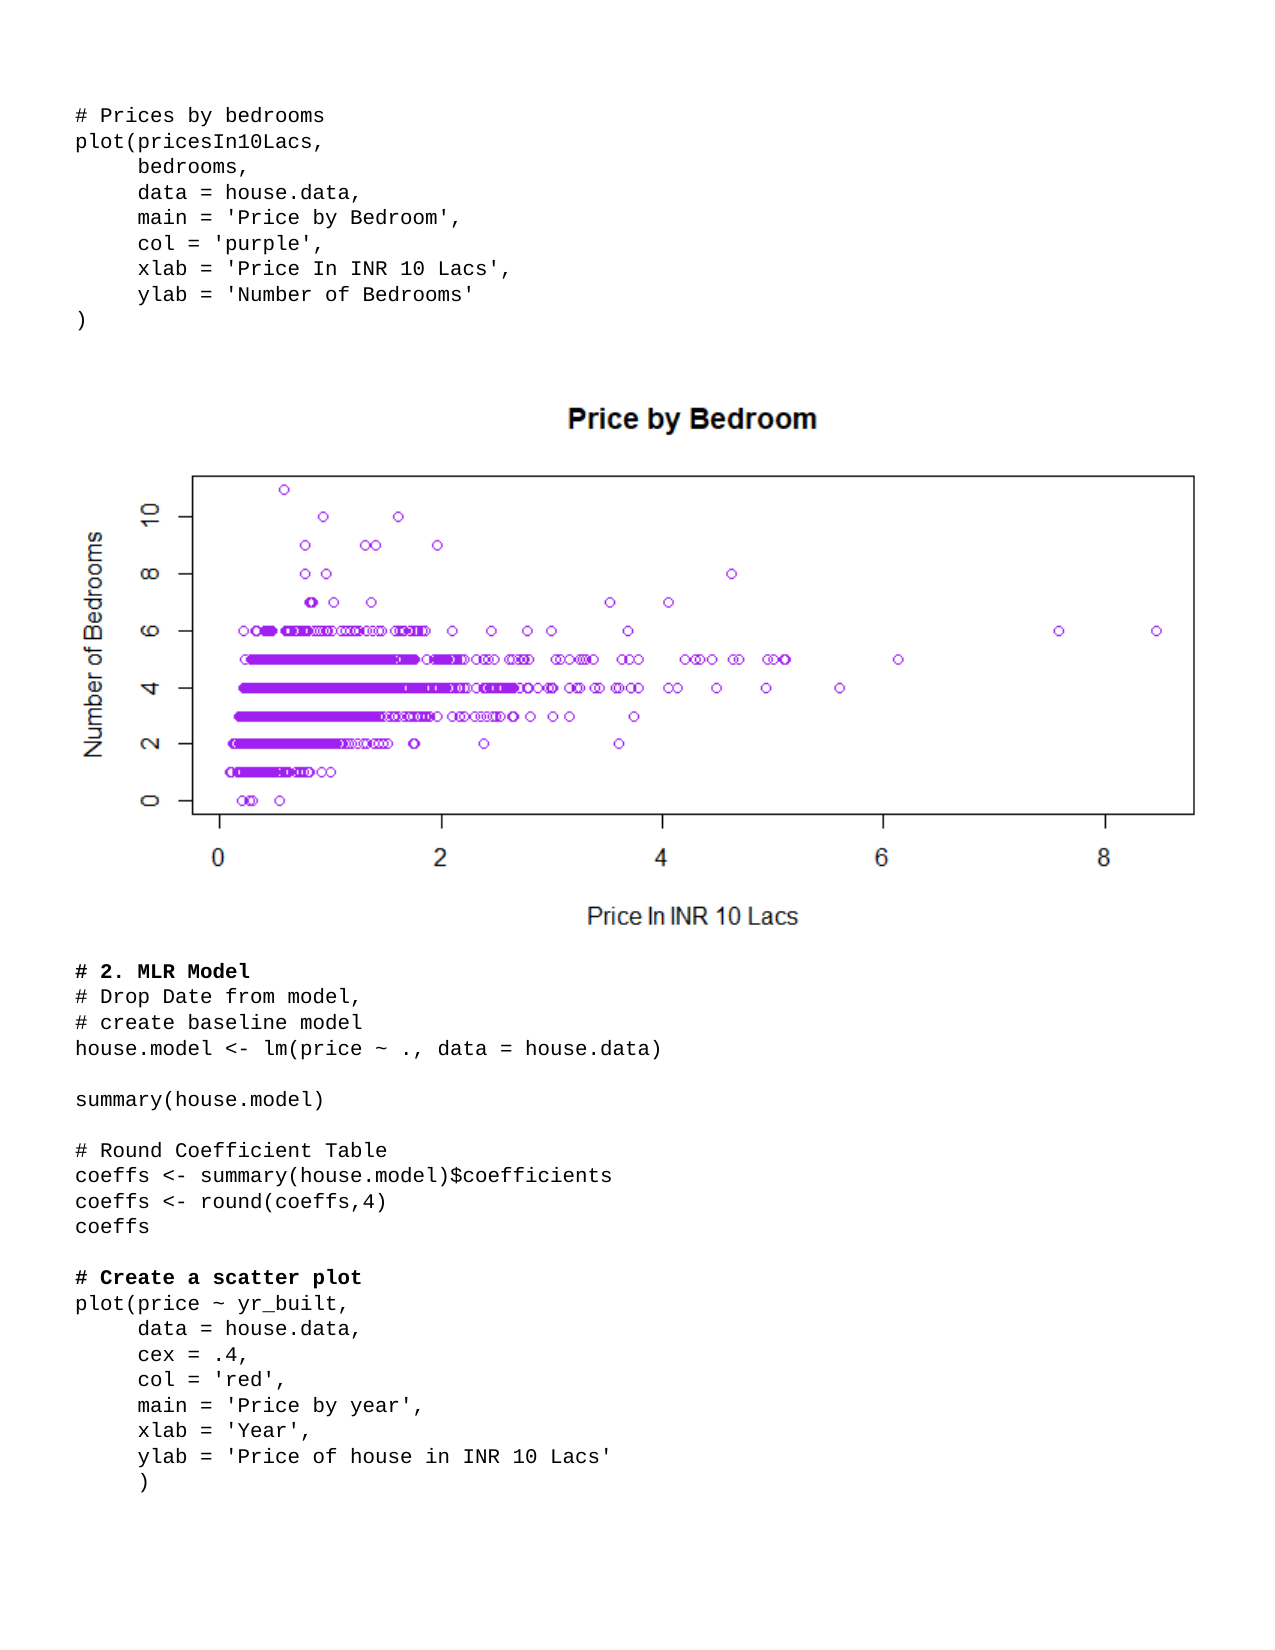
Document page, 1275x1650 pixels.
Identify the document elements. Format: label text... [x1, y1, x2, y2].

text house.model <- lm(price ~ ., data = house.data) [75, 1038, 1200, 1061]
text # Prices by bedrooms [75, 105, 1200, 129]
text ) [75, 1471, 1200, 1495]
text main = 'Price by Bedroom', [75, 207, 1200, 231]
text main = 'Price by year', [75, 1395, 1200, 1418]
text ylab = 'Price of house in INR 10 Lacs' [75, 1446, 1200, 1469]
text cex = .4, [75, 1344, 1200, 1367]
picture [75, 360, 1200, 934]
text # Round Coefficient Table [75, 1140, 1200, 1163]
text coeffs [75, 1216, 1200, 1240]
text col = 'red', [75, 1369, 1200, 1393]
text # 2. MLR Model [75, 961, 1200, 985]
text xlab = 'Price In INR 10 Lacs', [75, 258, 1200, 282]
text # create baseline model [75, 1012, 1200, 1036]
text coeffs <- round(coeffs,4) [75, 1191, 1200, 1214]
text xlab = 'Year', [75, 1420, 1200, 1444]
text # Create a scatter plot [75, 1267, 1200, 1291]
text summary(house.model) [75, 1089, 1200, 1112]
text ylab = 'Number of Bedrooms' [75, 284, 1200, 307]
text plot(pricesIn10Lacs, [75, 131, 1200, 154]
text col = 'purple', [75, 233, 1200, 256]
text bedrooms, [75, 156, 1200, 180]
text coeffs <- summary(house.model)$coefficients [75, 1165, 1200, 1189]
text # Drop Date from model, [75, 987, 1200, 1010]
text ) [75, 309, 1200, 333]
text data = house.data, [75, 182, 1200, 205]
text plot(price ~ yr_built, [75, 1293, 1200, 1316]
text data = house.data, [75, 1318, 1200, 1342]
